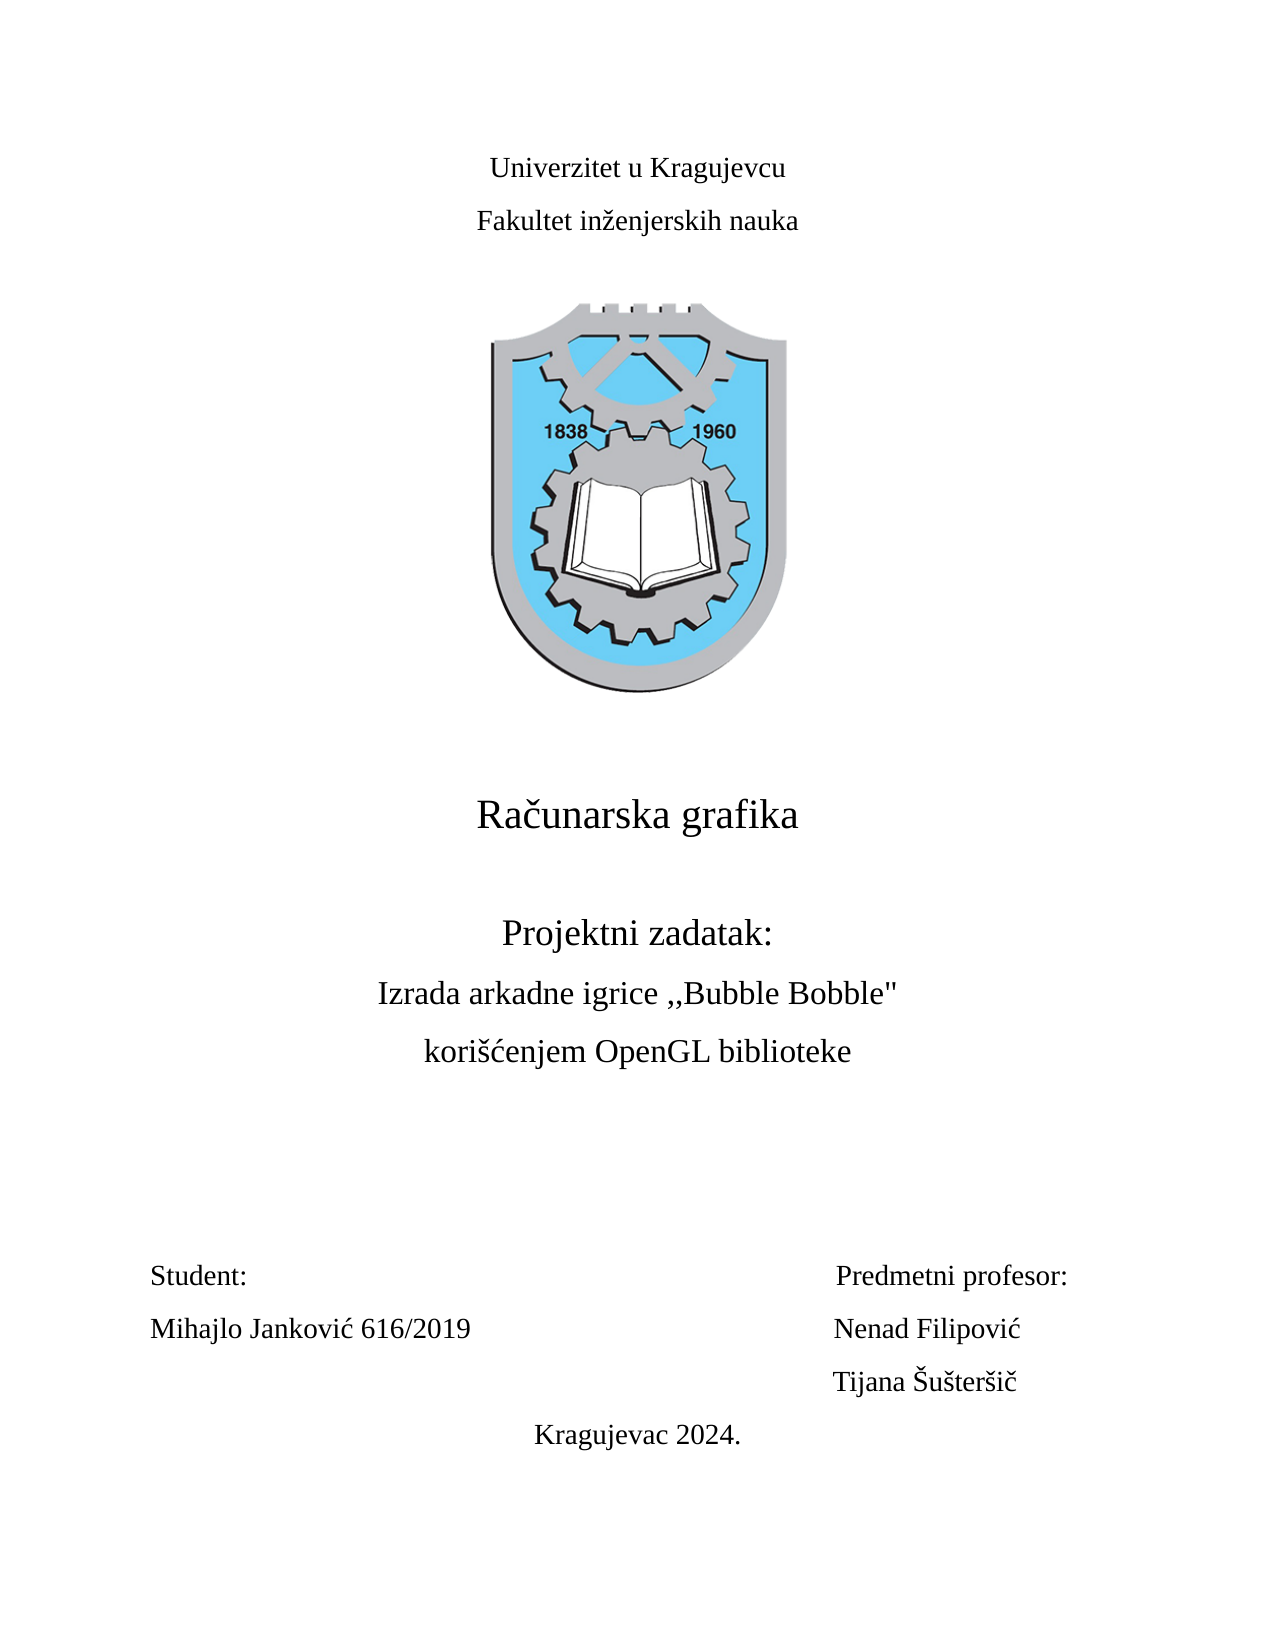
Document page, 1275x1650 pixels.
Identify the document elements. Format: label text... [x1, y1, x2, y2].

text Mihajlo Janković 616/2019 Nenad Filipović [150, 1311, 1125, 1345]
picture [443, 303, 833, 693]
text Kragujevac 2024. [150, 1417, 1125, 1451]
text Izrada arkadne igrice ,,Bubble Bobble" [150, 973, 1125, 1012]
text Projektni zadatak: [150, 910, 1125, 953]
text Fakultet inženjerskih nauka [150, 203, 1125, 236]
text Tijana Šušteršič [150, 1364, 1125, 1398]
text Računarska grafika [150, 789, 1125, 837]
text korišćenjem OpenGL biblioteke [150, 1032, 1125, 1070]
text Student: Predmetni profesor: [150, 1258, 1125, 1292]
text Univerzitet u Kragujevcu [150, 150, 1125, 183]
